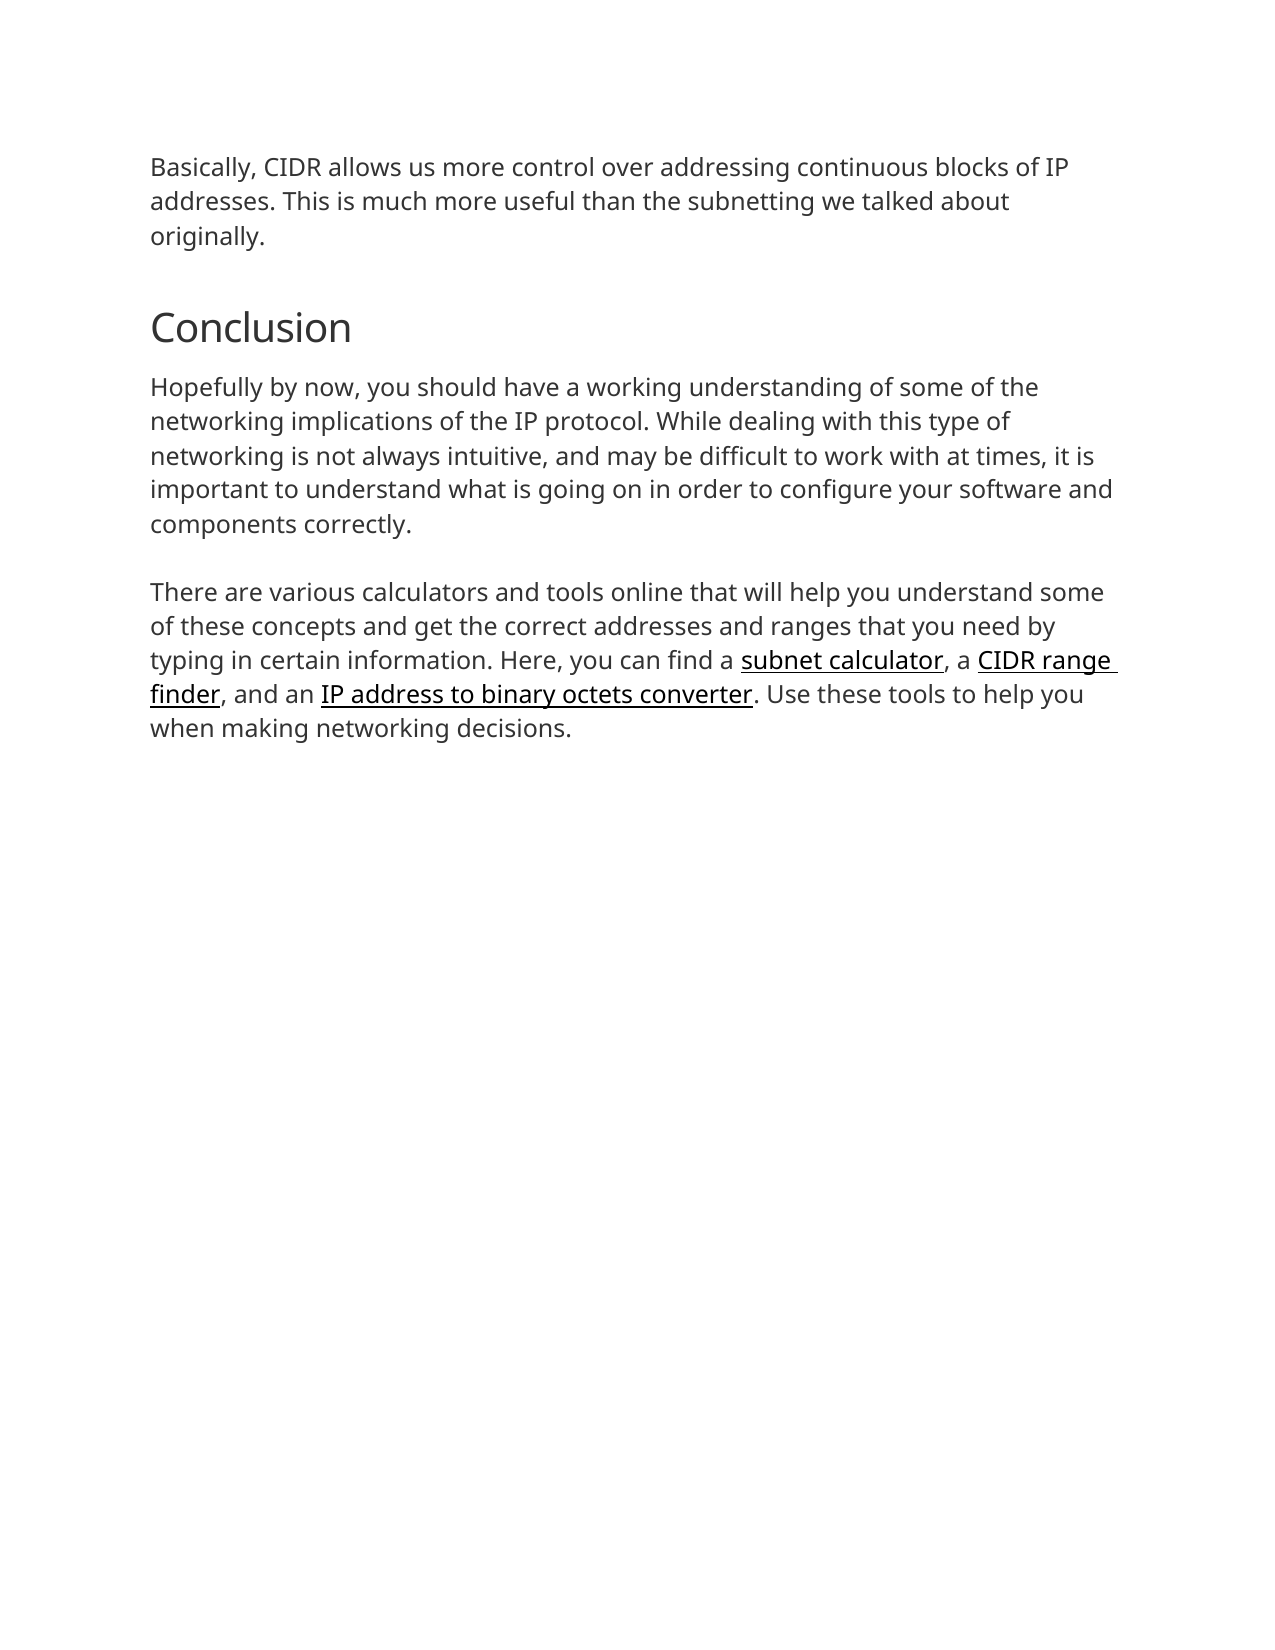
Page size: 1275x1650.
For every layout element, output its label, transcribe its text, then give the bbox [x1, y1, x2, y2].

text Conclusion [150, 299, 1125, 354]
text Basically, CIDR allows us more control over addressing continuous blocks of IP addresses. This is much more useful than the subnetting we talked about originally. [150, 150, 1125, 252]
text Hopefully by now, you should have a working understanding of some of the networking implications of the IP protocol. While dealing with this type of networking is not always intuitive, and may be difficult to work with at times, it is important to understand what is going on in order to configure your software and components correctly. [150, 370, 1125, 540]
text There are various calculators and tools online that will help you understand some of these concepts and get the correct addresses and ranges that you need by typing in certain information. Here, you can find a subnet calculator, a CIDR range finder, and an IP address to binary octets converter. Use these tools to help you when making networking decisions. [150, 575, 1125, 745]
